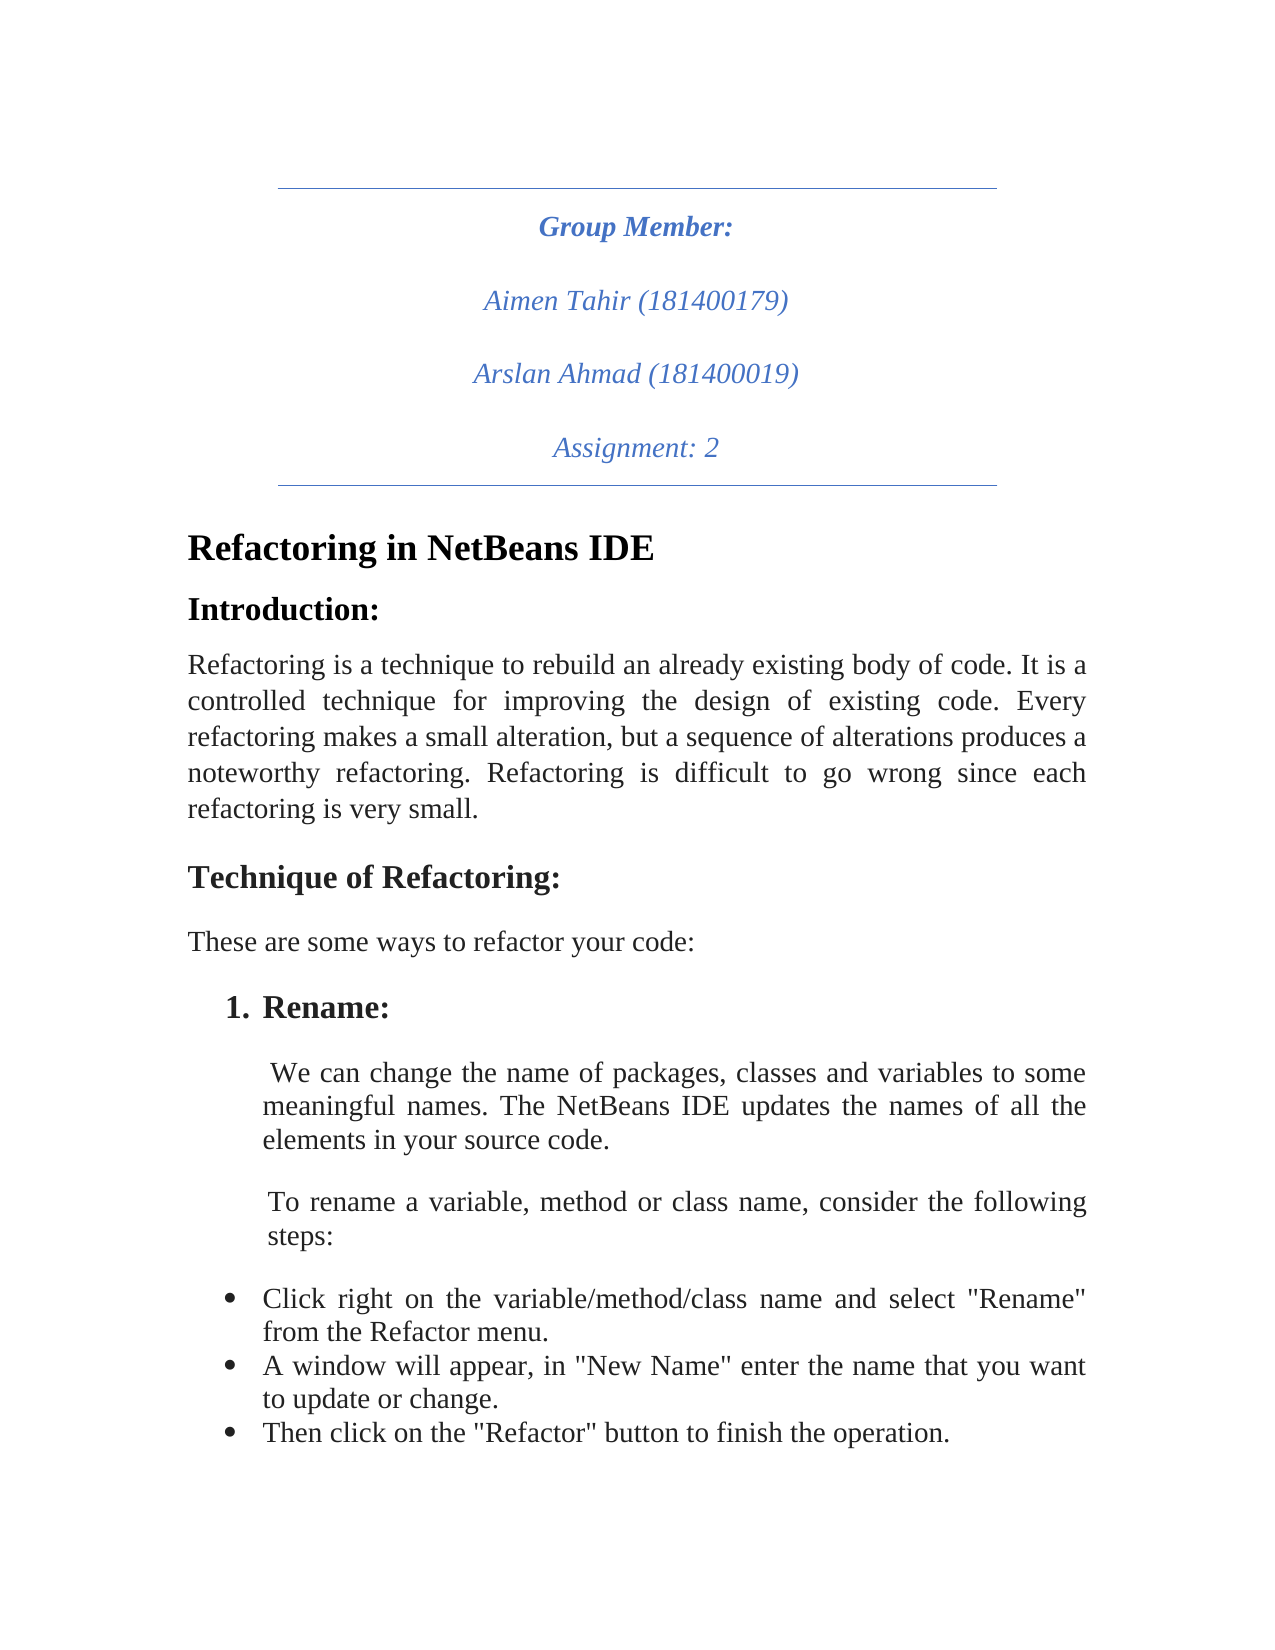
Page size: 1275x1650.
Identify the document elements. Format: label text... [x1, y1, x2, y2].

text Arslan Ahmad (181400019) [277, 335, 997, 390]
text Refactoring is a technique to rebuild an already existing body of code. It is a controlled technique for improving the design of existing code. Every refactoring makes a small alteration, but a sequence of alterations produces a noteworthy refactoring. Refactoring is difficult to go wrong since each refactoring is very small. [187, 647, 1087, 825]
text Introduction: [187, 589, 1087, 627]
list A window will appear, in "New Name" enter the name that you want to update or change. [225, 1348, 1087, 1415]
text Group Member: [277, 189, 997, 243]
list Then click on the "Refactor" button to finish the operation. [225, 1415, 1087, 1449]
text Aimen Tahir (181400179) [277, 261, 997, 317]
text We can change the name of packages, classes and variables to some meaningful names. The NetBeans IDE updates the names of all the elements in your source code. [262, 1055, 1087, 1155]
text To rename a variable, method or class name, consider the following steps: [267, 1184, 1087, 1252]
text These are some ways to refactor your code: [187, 924, 1087, 958]
text Assignment: 2 [277, 408, 997, 486]
list Click right on the variable/method/class name and select "Rename" from the Refactor menu. [225, 1281, 1087, 1348]
list Rename: [225, 987, 1087, 1026]
text Refactoring in NetBeans IDE [187, 526, 1087, 569]
text Technique of Refactoring: [187, 857, 1087, 895]
